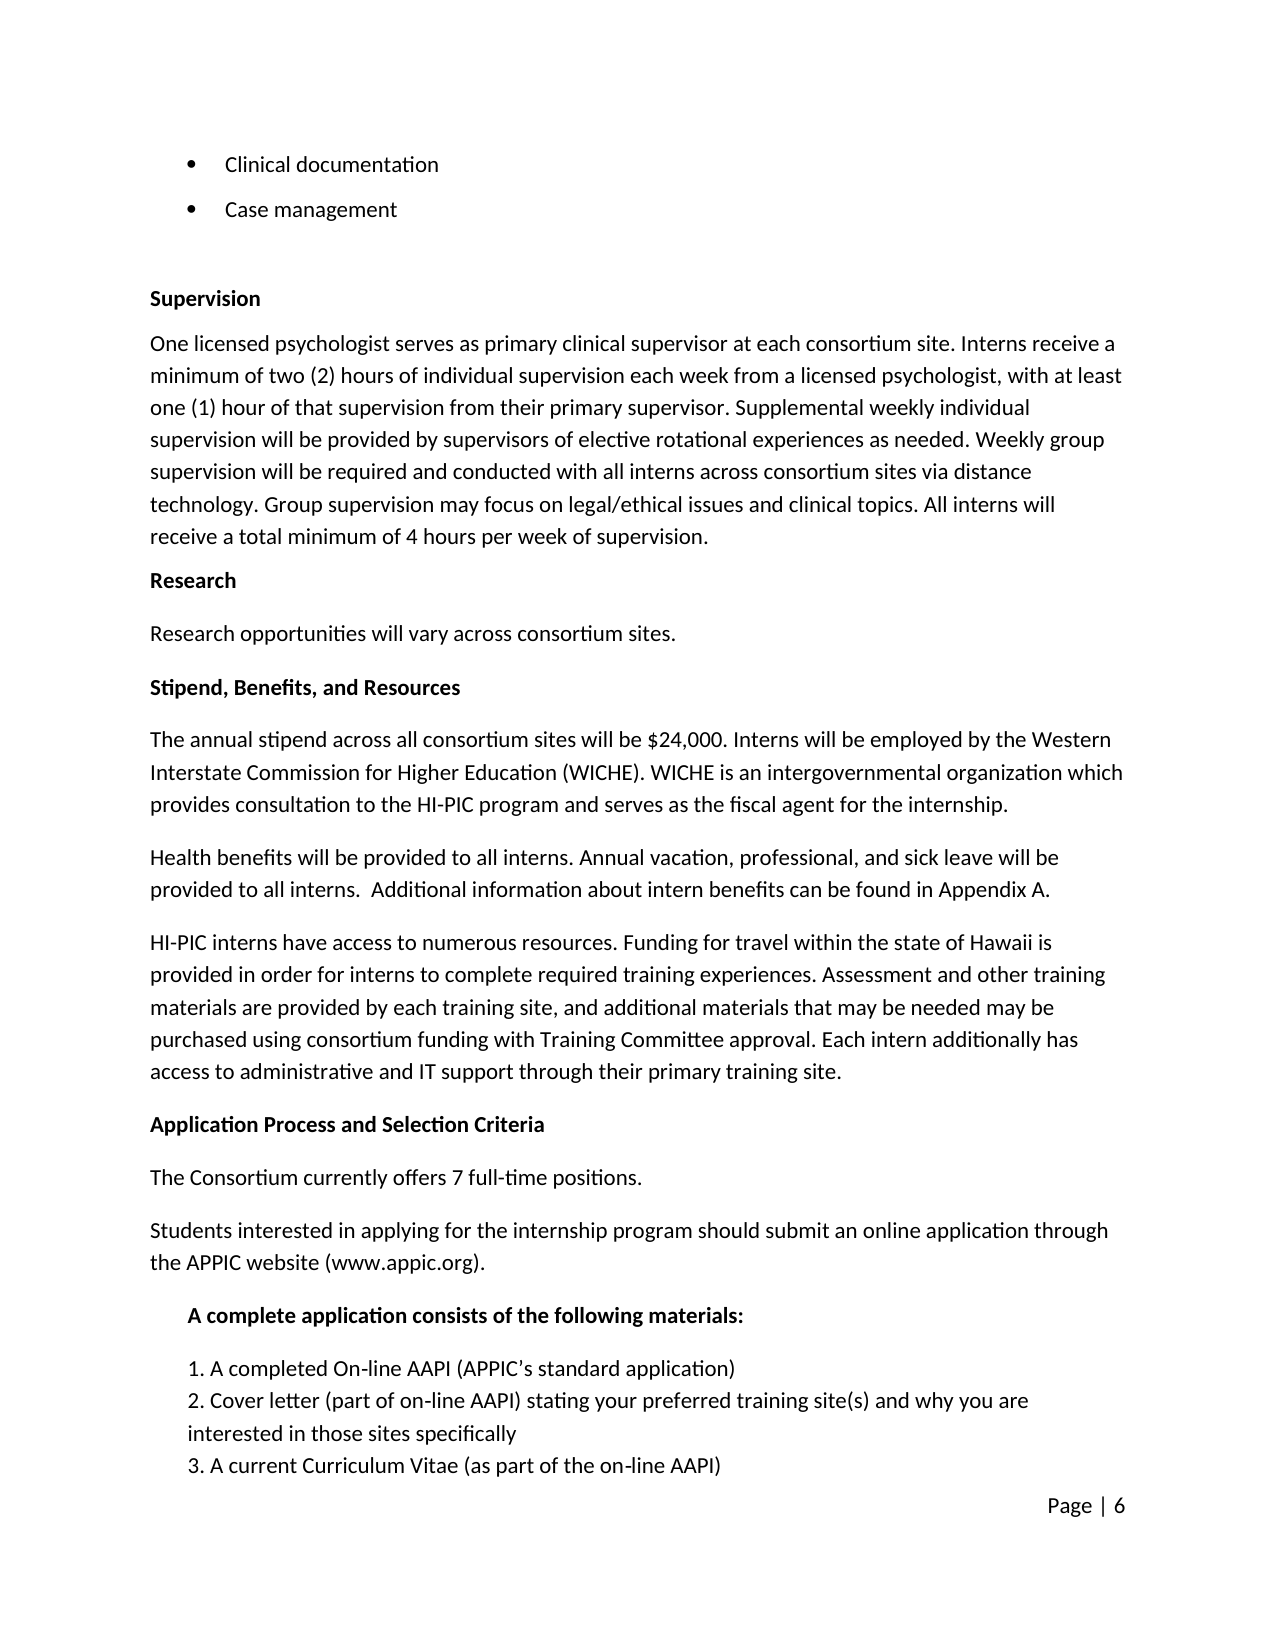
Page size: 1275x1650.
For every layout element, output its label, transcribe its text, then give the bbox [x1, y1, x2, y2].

text Research opportunities will vary across consortium sites. [150, 619, 1125, 648]
text HI-PIC interns have access to numerous resources. Funding for travel within the state of Hawaii is provided in order for interns to complete required training experiences. Assessment and other training materials are provided by each training site, and additional materials that may be needed may be purchased using consortium funding with Training Committee approval. Each intern additionally has access to administrative and IT support through their primary training site. [150, 928, 1125, 1085]
list Case management [187, 195, 1125, 223]
text A complete application consists of the following materials: [187, 1301, 1125, 1329]
text Stipend, Benefits, and Resources [150, 673, 1125, 701]
text 3. A current Curriculum Vitae (as part of the on‐line AAPI) [187, 1451, 1125, 1479]
text Research [150, 567, 1125, 594]
text Application Process and Selection Criteria [150, 1110, 1125, 1138]
text 1. A completed On‐line AAPI (APPIC’s standard application) [187, 1354, 1125, 1382]
text Supervision [150, 284, 1125, 312]
list Clinical documentation [187, 150, 1125, 178]
text The annual stipend across all consortium sites will be $24,000. Interns will be employed by the Western Interstate Commission for Higher Education (WICHE). WICHE is an intergovernmental organization which provides consultation to the HI-PIC program and serves as the fiscal agent for the internship. [150, 726, 1125, 818]
text The Consortium currently offers 7 full-time positions. [150, 1163, 1125, 1191]
text One licensed psychologist serves as primary clinical supervisor at each consortium site. Interns receive a minimum of two (2) hours of individual supervision each week from a licensed psychologist, with at least one (1) hour of that supervision from their primary supervisor. Supplemental weekly individual supervision will be provided by supervisors of elective rotational experiences as needed. Weekly group supervision will be required and conducted with all interns across consortium sites via distance technology. Group supervision may focus on legal/ethical issues and clinical topics. All interns will receive a total minimum of 4 hours per week of supervision. [150, 329, 1125, 550]
text Students interested in applying for the internship program should submit an online application through the APPIC website (www.appic.org). [150, 1216, 1125, 1276]
text 2. Cover letter (part of on‐line AAPI) stating your preferred training site(s) and why you are interested in those sites specifically [187, 1386, 1125, 1447]
text Health benefits will be provided to all interns. Annual vacation, professional, and sick leave will be provided to all interns. Additional information about intern benefits can be found in Appendix A. [150, 843, 1125, 903]
